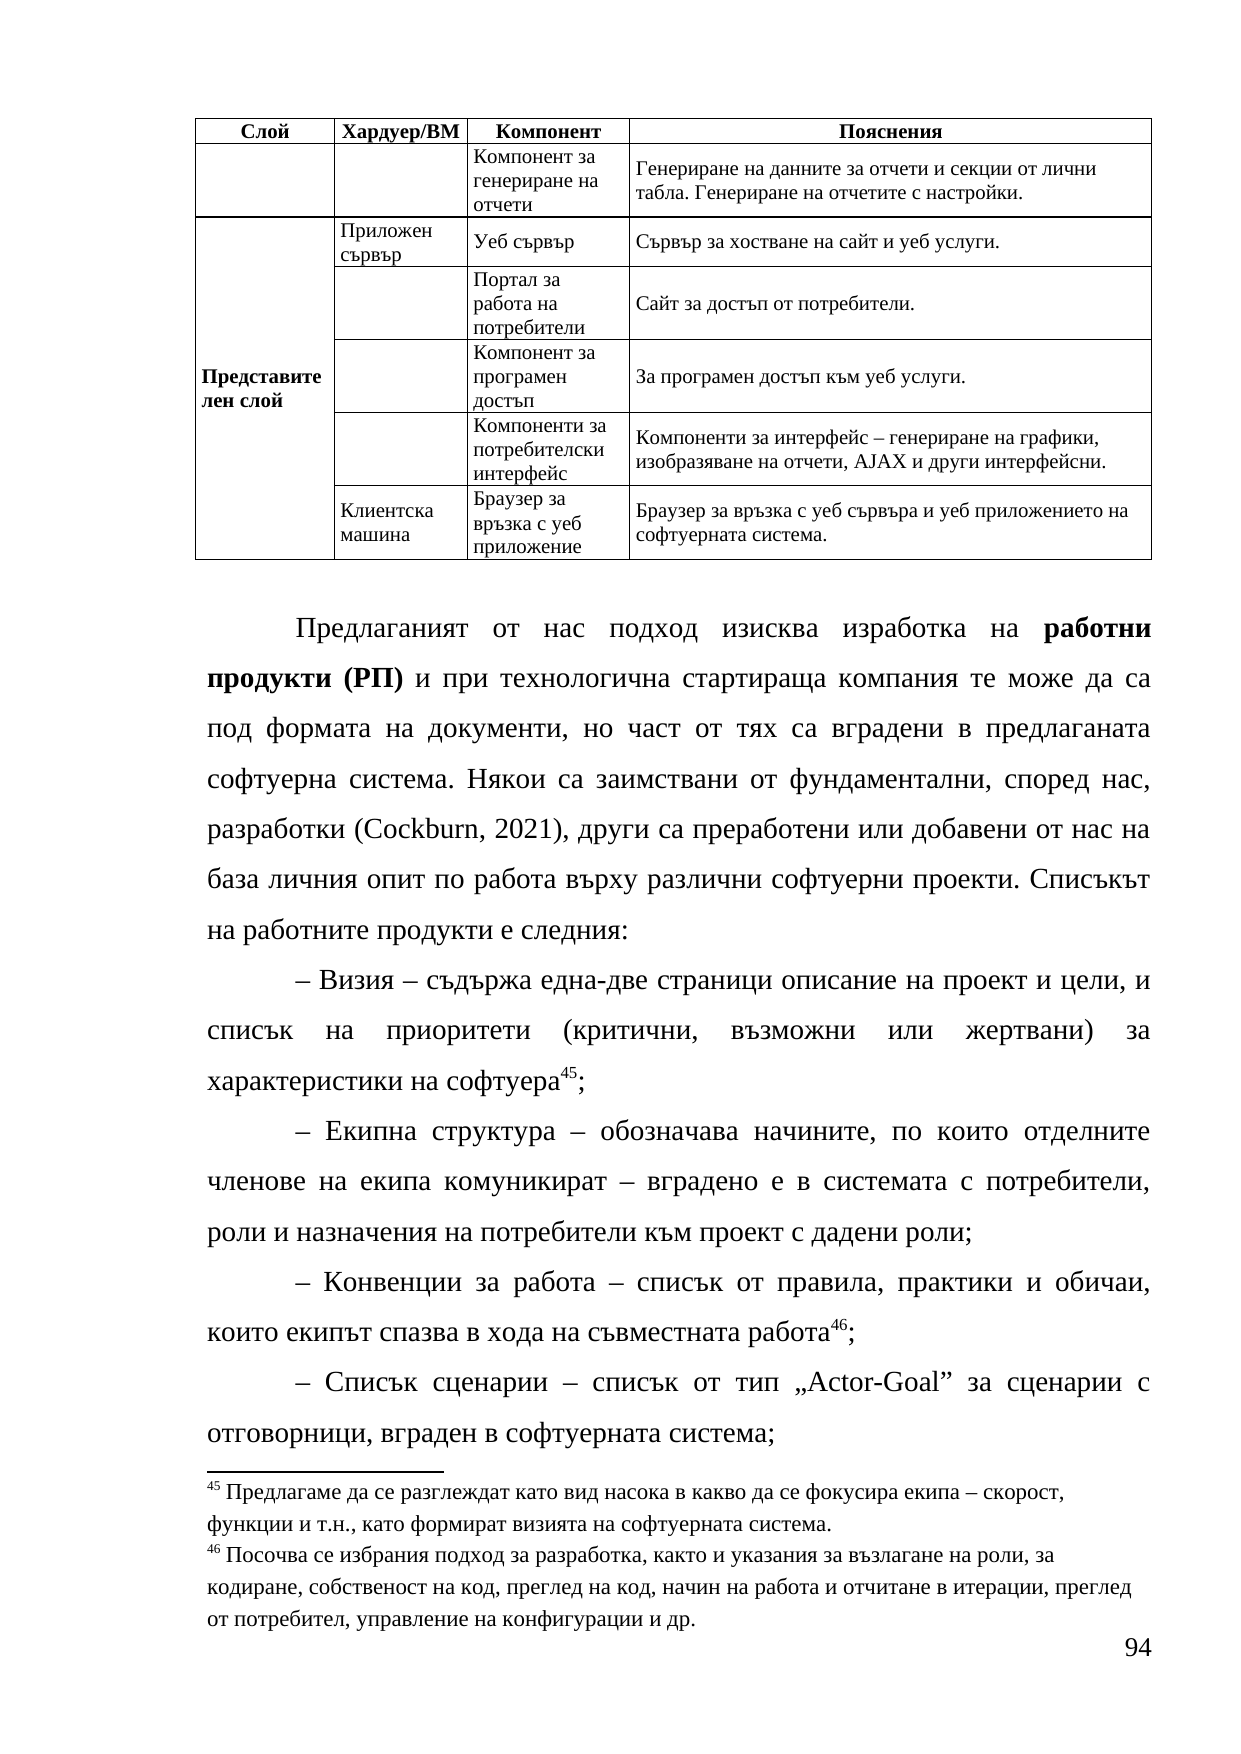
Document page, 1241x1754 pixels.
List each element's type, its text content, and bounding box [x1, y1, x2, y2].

table_header Хардуер/ВМ [335, 119, 467, 143]
table_cell Сървър за хостване на сайт и уеб услуги. [630, 218, 1151, 266]
table_cell Уеб сървър [468, 218, 629, 266]
text – Списък сценарии – списък от тип „Actor-Goal” за сценарии с отговорници, вграден в софтуерната система; [207, 1364, 1152, 1448]
text – Екипна структура – обозначава начините, по които отделните членове на екипа комуникират – вградено е в системата с потребители, роли и назначения на потребители към проект с дадени роли; [207, 1113, 1152, 1247]
text Предлаганият от нас подход изисква изработка на работни продукти (РП) и при технологична стартираща компания те може да са под формата на документи, но част от тях са вградени в предлаганата софтуерна система. Някои са заимствани от фундаментални, според нас, разработки (Cockburn, 2021), други са преработени или добавени от нас на база личния опит по работа върху различни софтуерни проекти. Списъкът на работните продукти е следния: [207, 610, 1152, 945]
table_cell Генериране на данните за отчети и секции от лични табла. Генериране на отчетите с настройки. [630, 144, 1151, 216]
table_cell [335, 267, 467, 339]
table_cell Представителен слой [196, 218, 334, 558]
table_header Компонент [468, 119, 629, 143]
table_header Слой [196, 119, 334, 143]
table_cell Компоненти за интерфейс – генериране на графики, изобразяване на отчети, AJAX и други интерфейсни. [630, 413, 1151, 485]
table_cell [335, 144, 467, 216]
text – Визия – съдържа една-две страници описание на проект и цели, и списък на приоритети (критични, възможни или жертвани) за характеристики на софтуера; [207, 962, 1152, 1096]
table_cell [335, 340, 467, 412]
table_cell Браузер за връзка с уеб приложение [468, 486, 629, 558]
table_cell Портал за работа на потребители [468, 267, 629, 339]
table_cell Клиентска машина [335, 486, 467, 558]
table_header Пояснения [630, 119, 1151, 143]
table_cell За програмен достъп към уеб услуги. [630, 340, 1151, 412]
table_cell Компонент за програмен достъп [468, 340, 629, 412]
table_cell [335, 413, 467, 485]
text – Конвенции за работа – списък от правила, практики и обичаи, които екипът спазва в хода на съвместната работа; [207, 1264, 1152, 1348]
table_cell Компонент за генериране на отчети [468, 144, 629, 216]
table_cell Приложен сървър [335, 218, 467, 266]
table_cell Сайт за достъп от потребители. [630, 267, 1151, 339]
table_cell Браузер за връзка с уеб сървъра и уеб приложението на софтуерната система. [630, 486, 1151, 558]
table_cell Компоненти за потребителски интерфейс [468, 413, 629, 485]
